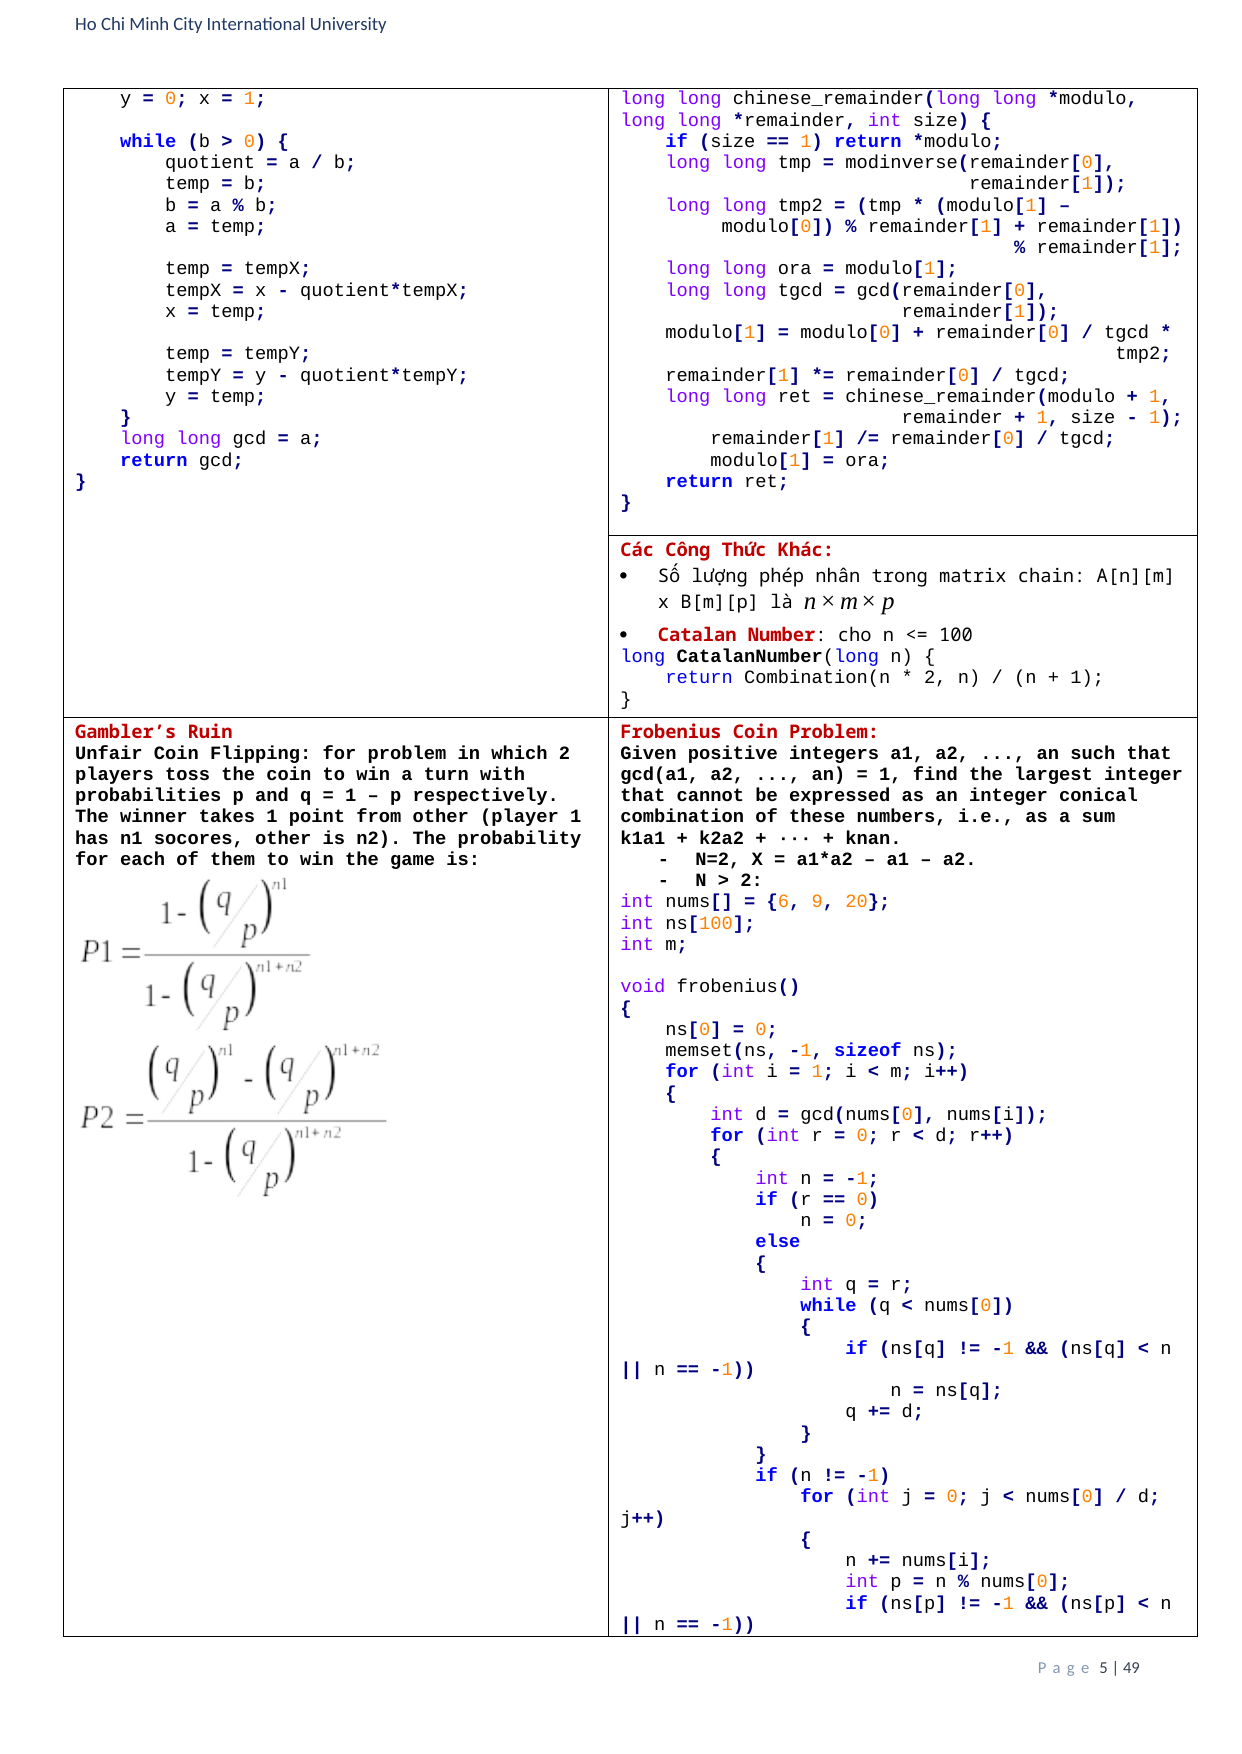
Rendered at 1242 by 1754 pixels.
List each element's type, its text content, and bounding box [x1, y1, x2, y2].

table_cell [64, 89, 608, 717]
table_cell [609, 718, 1197, 1636]
table_cell Các Công Thức Khác: Số lượng phép nhân trong matrix chain: A[n][m] x B[m][p] là Catalan Number: cho n <= 100 long CatalanNumber(long n) { return Combination(n * 2, n) / (n + 1); } [609, 536, 1197, 717]
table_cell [609, 89, 1197, 535]
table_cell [64, 718, 608, 1636]
